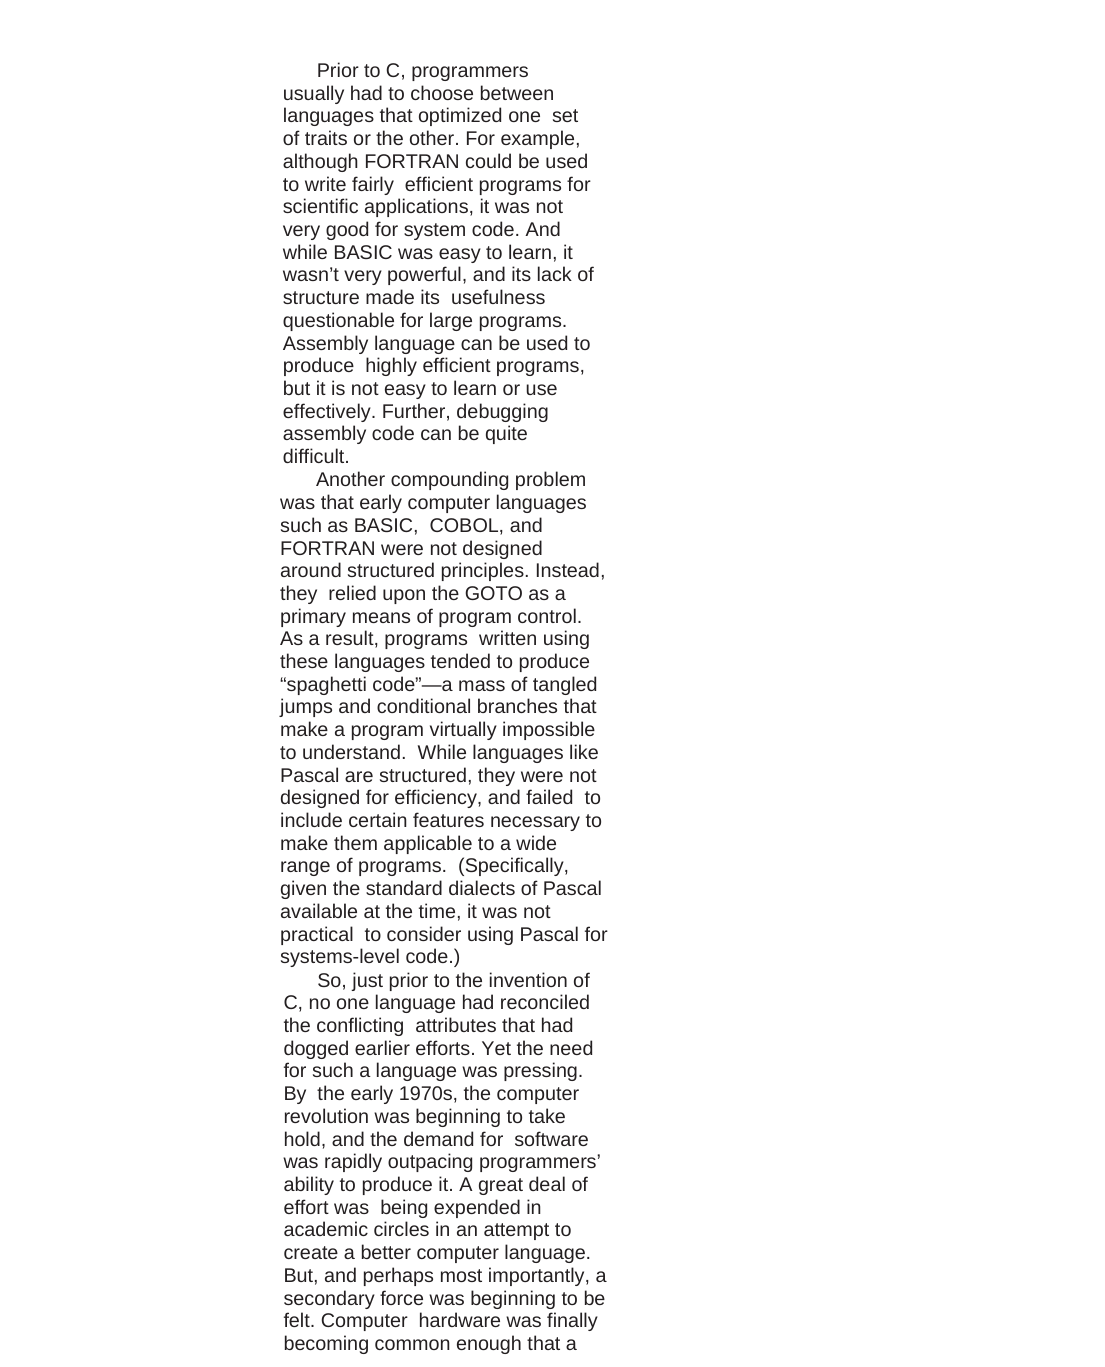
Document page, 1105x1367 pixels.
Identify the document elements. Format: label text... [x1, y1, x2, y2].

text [283, 968, 611, 1354]
text Prior to C, programmers usually had to choose between languages that optimized one set of traits or the other. For example, although FORTRAN could be used to write fairly efficient programs for scientific applications, it was not very good for system code. And while BASIC was easy to learn, it wasn’t very powerful, and its lack of structure made its usefulness questionable for large programs. Assembly language can be used to produce highly efficient programs, but it is not easy to learn or use effectively. Further, debugging assembly code can be quite difficult. [283, 59, 595, 468]
text Another compounding problem was that early computer languages such as BASIC, COBOL, and FORTRAN were not designed around structured principles. Instead, they relied upon the GOTO as a primary means of program control. As a result, programs written using these languages tended to produce “spaghetti code”—a mass of tangled jumps and conditional branches that make a program virtually impossible to understand. While languages like Pascal are structured, they were not designed for efficiency, and failed to include certain features necessary to make them applicable to a wide range of programs. (Specifically, given the standard dialects of Pascal available at the time, it was not practical to consider using Pascal for systems-level code.) [280, 468, 608, 968]
